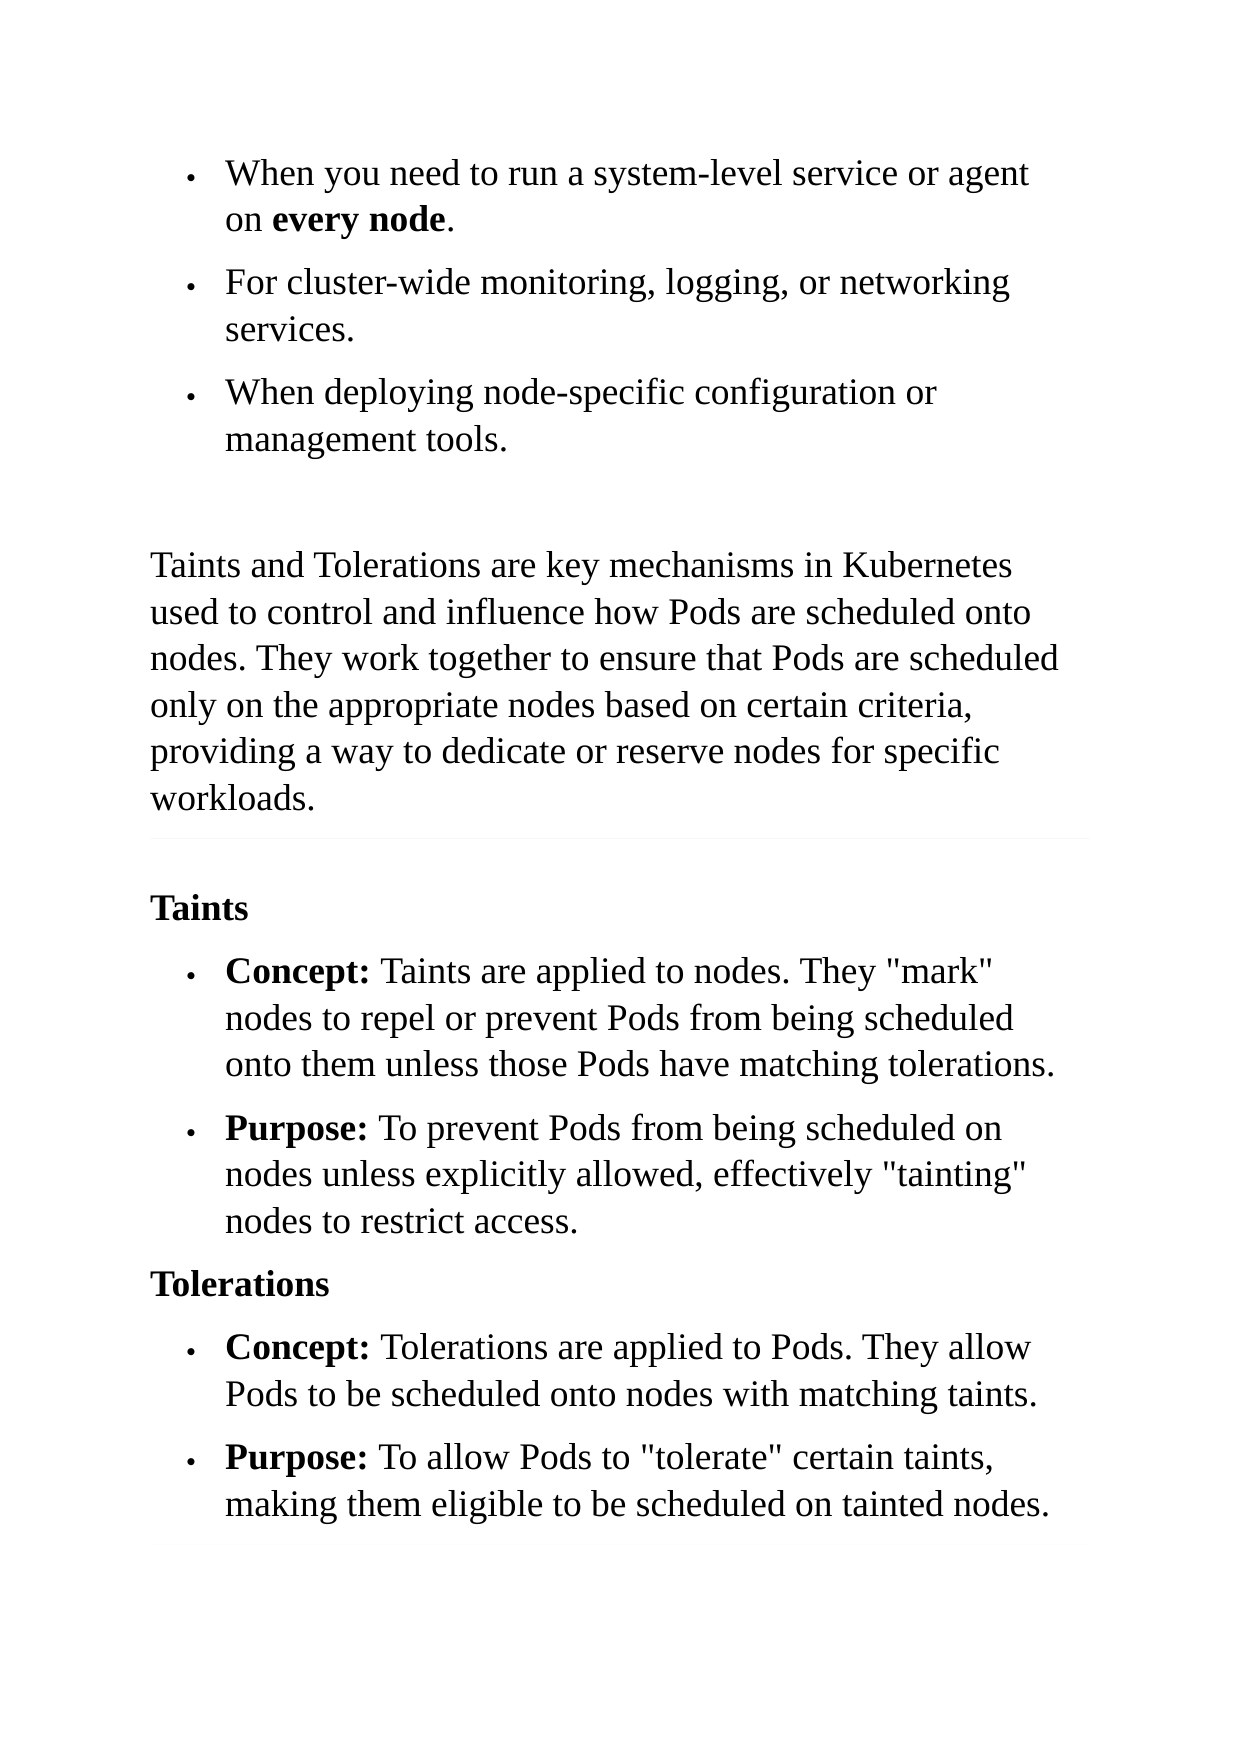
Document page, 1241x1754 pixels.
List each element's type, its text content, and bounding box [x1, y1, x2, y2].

list Purpose: To allow Pods to "tolerate" certain taints, making them eligible to be scheduled on tainted nodes. [187, 1434, 1090, 1524]
list Purpose: To prevent Pods from being scheduled on nodes unless explicitly allowed, effectively "tainting" nodes to restrict access. [187, 1105, 1090, 1241]
text Tolerations [150, 1261, 1090, 1304]
list Concept: Tolerations are applied to Pods. They allow Pods to be scheduled onto nodes with matching taints. [187, 1325, 1090, 1414]
list For cluster-wide monitoring, logging, or networking services. [187, 260, 1090, 349]
list Concept: Taints are applied to nodes. They "mark" nodes to repel or prevent Pods from being scheduled onto them unless those Pods have matching tolerations. [187, 949, 1090, 1085]
text Taints [150, 886, 1090, 929]
list When deploying node-specific configuration or management tools. [187, 369, 1090, 459]
text Taints and Tolerations are key mechanisms in Kubernetes used to control and influence how Pods are scheduled onto nodes. They work together to ensure that Pods are scheduled only on the appropriate nodes based on certain criteria, providing a way to dedicate or reserve nodes for specific workloads. [150, 543, 1090, 818]
list When you need to run a system-level service or agent on every node. [187, 150, 1090, 240]
